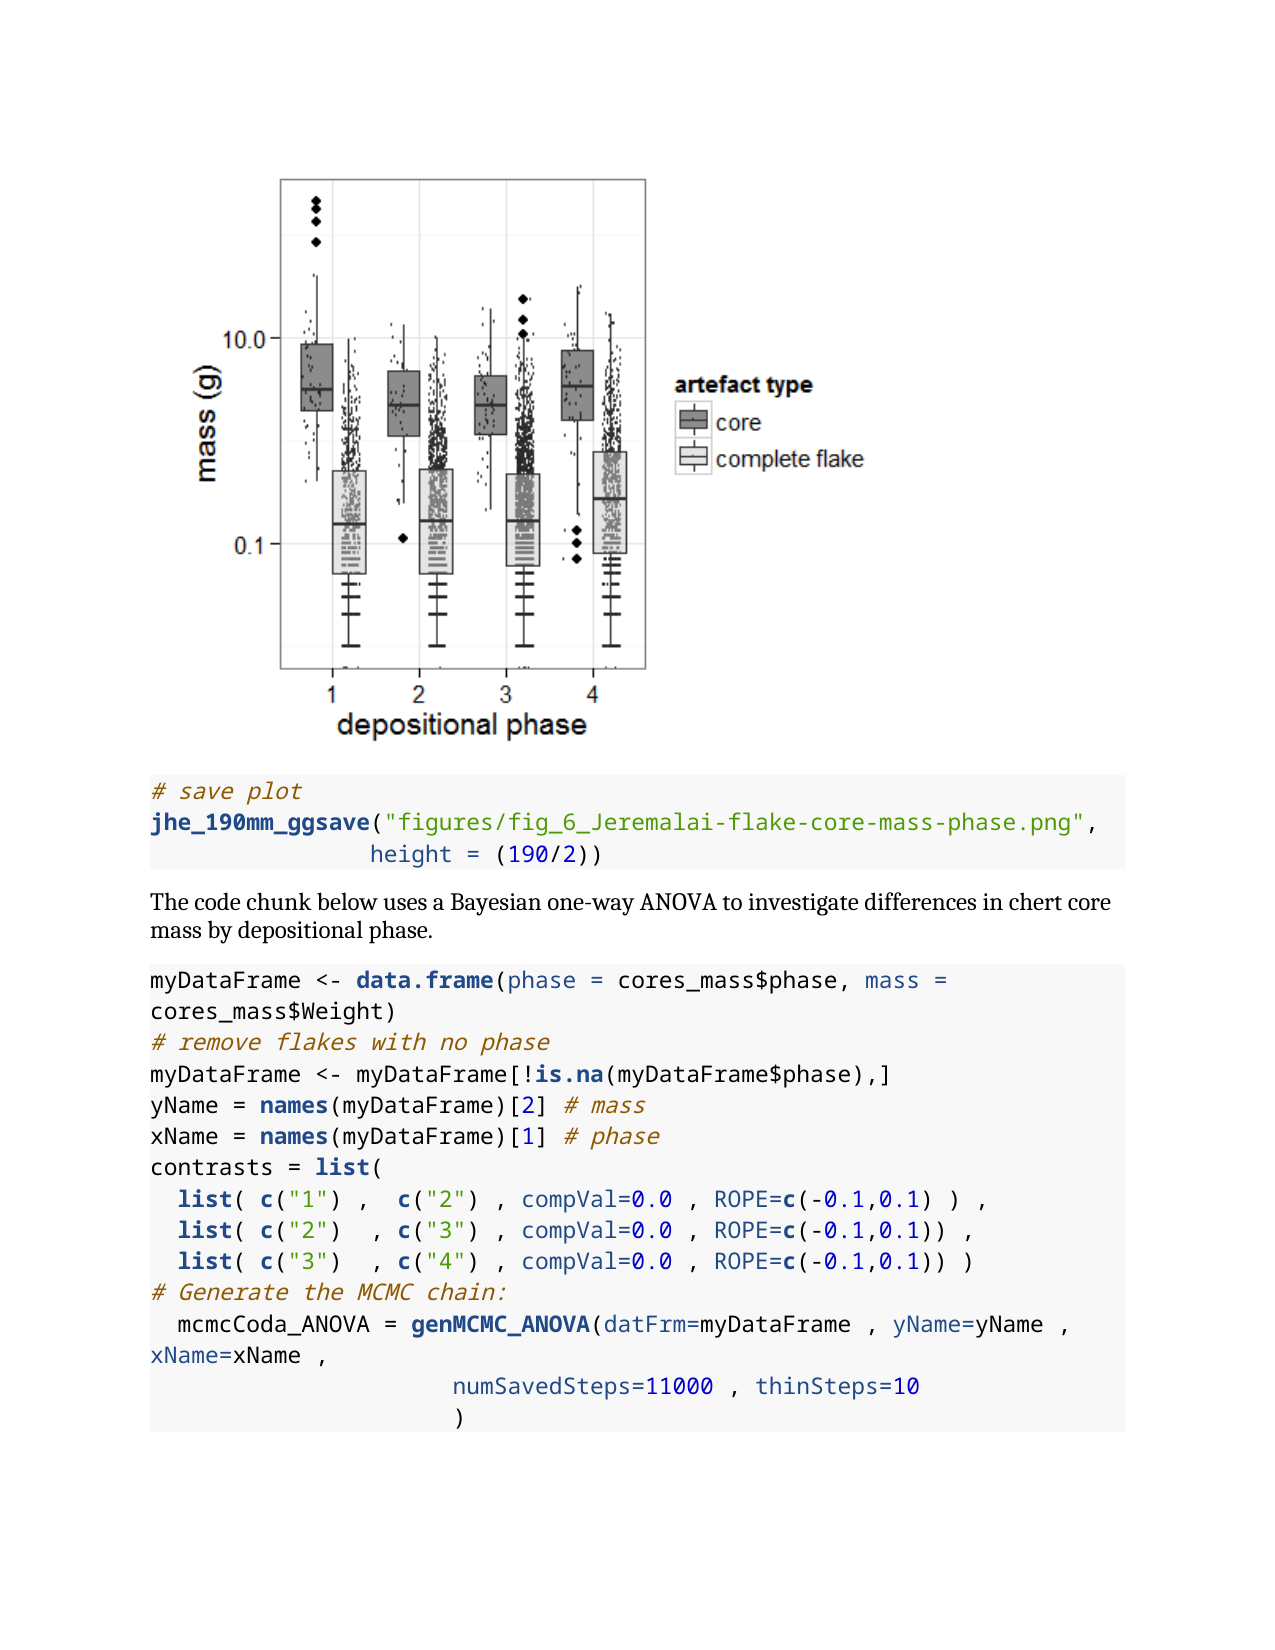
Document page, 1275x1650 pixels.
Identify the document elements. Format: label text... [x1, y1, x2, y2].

text # save plot jhe_190mm_ggsave("figures/fig_6_Jeremalai-flake-core-mass-phase.png", height = (190/2)) [150, 775, 1125, 869]
text The code chunk below uses a Bayesian one-way ANOVA to investigate differences in chert core mass by depositional phase. [150, 887, 1125, 945]
text myDataFrame <- data.frame(phase = cores_mass$phase, mass = cores_mass$Weight) # remove flakes with no phase myDataFrame <- myDataFrame[!is.na(myDataFrame$phase),] yName = names(myDataFrame)[2] # mass xName = names(myDataFrame)[1] # phase contrasts = list( list( c("1") , c("2") , compVal=0.0 , ROPE=c(-0.1,0.1) ) , list( c("2") , c("3") , compVal=0.0 , ROPE=c(-0.1,0.1)) , list( c("3") , c("4") , compVal=0.0 , ROPE=c(-0.1,0.1)) ) # Generate the MCMC chain: mcmcCoda_ANOVA = genMCMC_ANOVA(datFrm=myDataFrame , yName=yName , xName=xName , numSavedSteps=11000 , thinSteps=10 ) [150, 964, 1125, 1432]
picture [168, 150, 925, 757]
